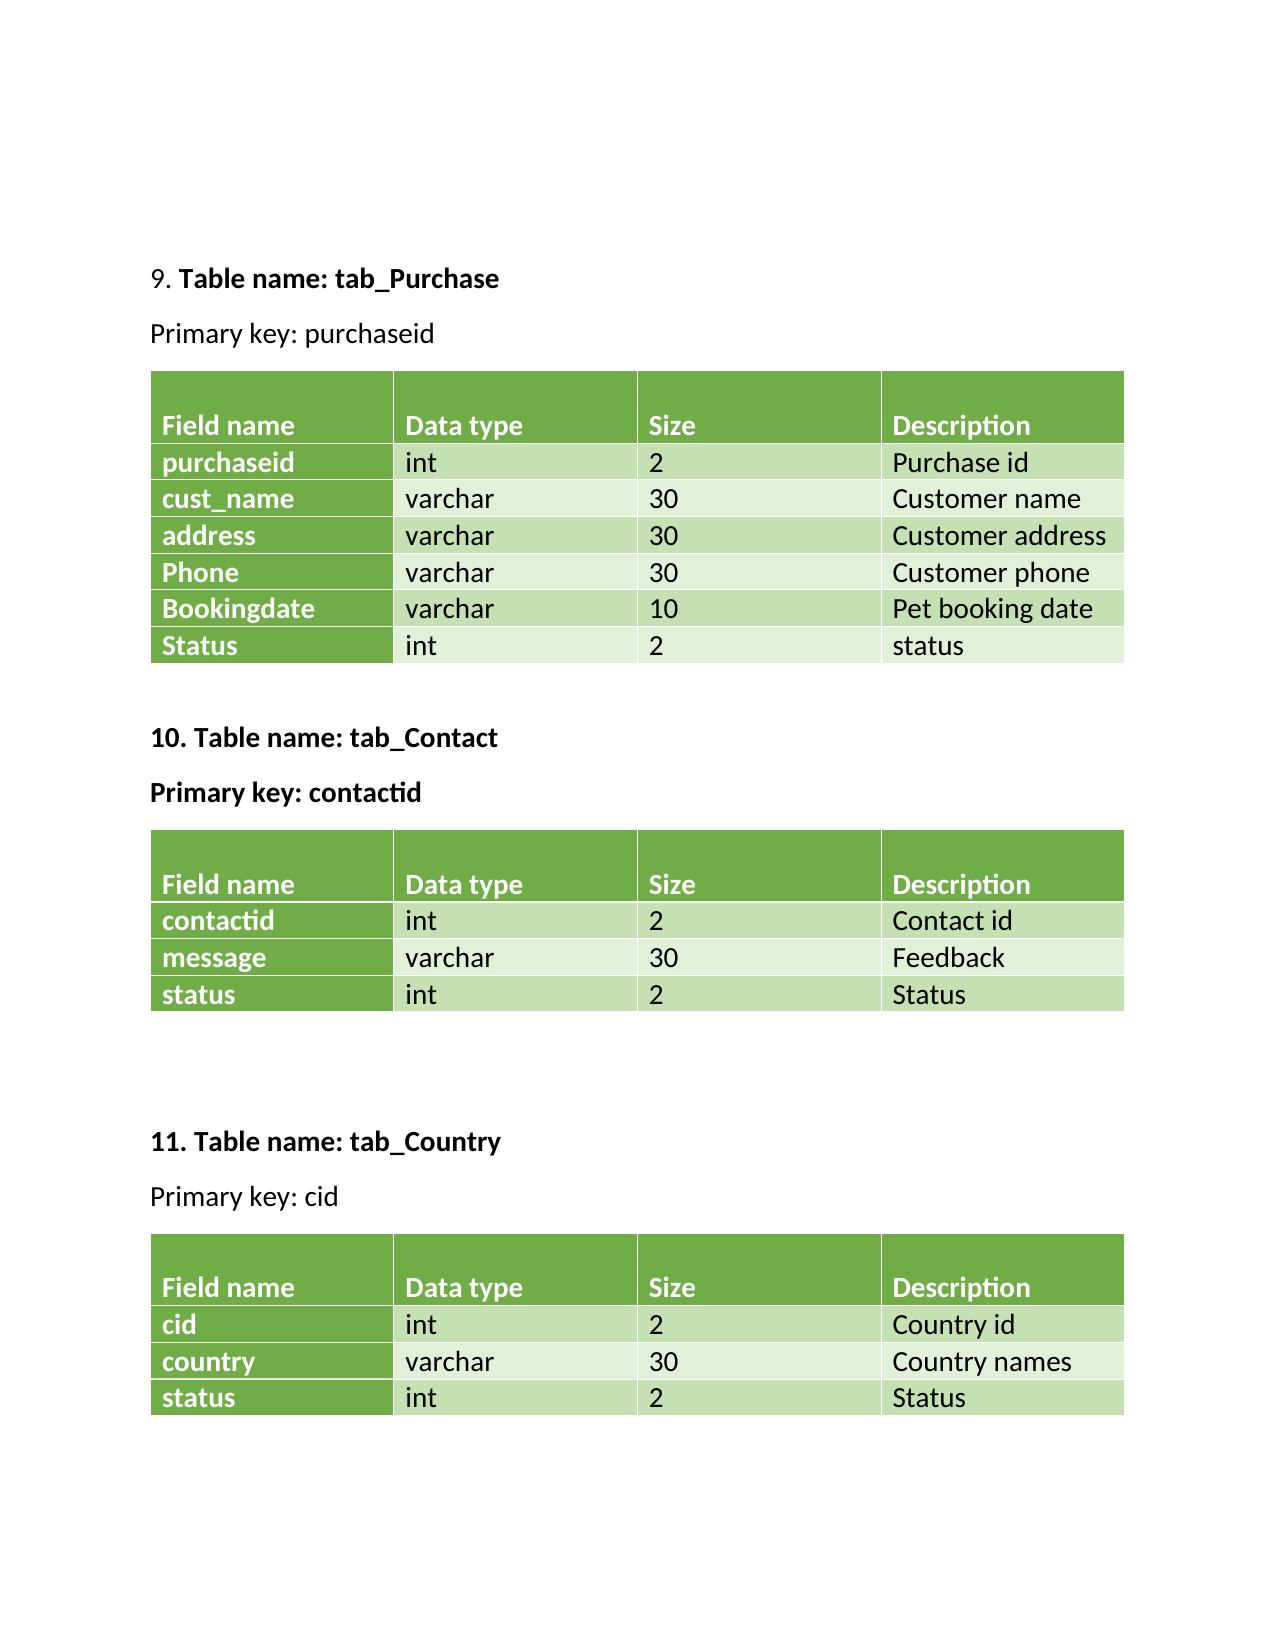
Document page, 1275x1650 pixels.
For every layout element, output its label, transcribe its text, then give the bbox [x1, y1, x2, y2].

table_cell 30 [638, 517, 881, 553]
table_cell Pet booking date [882, 590, 1124, 626]
table_header Field name [151, 371, 393, 443]
table_cell 2 [638, 903, 881, 938]
table_cell Customer phone [882, 554, 1124, 589]
text Primary key: contactid [150, 774, 1125, 809]
text Primary key: purchaseid [150, 315, 1125, 351]
table_cell 2 [638, 627, 881, 663]
table_cell int [394, 903, 637, 938]
table_cell varchar [394, 480, 637, 516]
table_cell Feedback [882, 939, 1124, 975]
table_cell varchar [394, 1343, 637, 1378]
table_cell Bookingdate [151, 590, 393, 626]
table_header Size [638, 1234, 881, 1305]
table_cell status [151, 976, 393, 1011]
table_cell status [151, 1380, 393, 1415]
table_cell 30 [638, 939, 881, 975]
table_header Field name [151, 830, 393, 901]
table_header Size [638, 830, 881, 901]
table_cell cust_name [151, 480, 393, 516]
table_cell varchar [394, 517, 637, 553]
table_cell 30 [638, 1343, 881, 1378]
table_cell varchar [394, 590, 637, 626]
table_cell message [151, 939, 393, 975]
table_header Data type [394, 371, 637, 443]
table_cell 2 [638, 444, 881, 479]
table_header Size [638, 371, 881, 443]
table_cell 30 [638, 480, 881, 516]
table_cell Status [882, 1380, 1124, 1415]
table_cell varchar [394, 939, 637, 975]
table_cell 2 [638, 1380, 881, 1415]
table_cell int [394, 444, 637, 479]
table_cell int [394, 1306, 637, 1342]
text 10. Table name: tab_Contact [150, 719, 1125, 754]
table_header Data type [394, 1234, 637, 1305]
table_cell Contact id [882, 903, 1124, 938]
table_cell Status [882, 976, 1124, 1011]
table_cell address [151, 517, 393, 553]
table_cell 2 [638, 976, 881, 1011]
table_header Data type [394, 830, 637, 901]
table_cell int [394, 976, 637, 1011]
table_cell purchaseid [151, 444, 393, 479]
table_cell Purchase id [882, 444, 1124, 479]
table_header Description [882, 371, 1124, 443]
table_cell 10 [638, 590, 881, 626]
table_cell 2 [638, 1306, 881, 1342]
table_cell cid [151, 1306, 393, 1342]
table_cell Customer name [882, 480, 1124, 516]
table_cell status [882, 627, 1124, 663]
table_cell Phone [151, 554, 393, 589]
table_cell varchar [394, 554, 637, 589]
table_cell int [394, 627, 637, 663]
table_cell Customer address [882, 517, 1124, 553]
table_cell Country id [882, 1306, 1124, 1342]
table_cell Country names [882, 1343, 1124, 1378]
table_header Description [882, 830, 1124, 901]
table_cell Status [151, 627, 393, 663]
table_cell country [151, 1343, 393, 1378]
table_cell contactid [151, 903, 393, 938]
table_header Description [882, 1234, 1124, 1305]
text 9. Table name: tab_Purchase [150, 260, 1125, 296]
table_header Field name [151, 1234, 393, 1305]
text Primary key: cid [150, 1178, 1125, 1213]
table_cell int [394, 1380, 637, 1415]
table_cell 30 [638, 554, 881, 589]
text 11. Table name: tab_Country [150, 1123, 1125, 1158]
